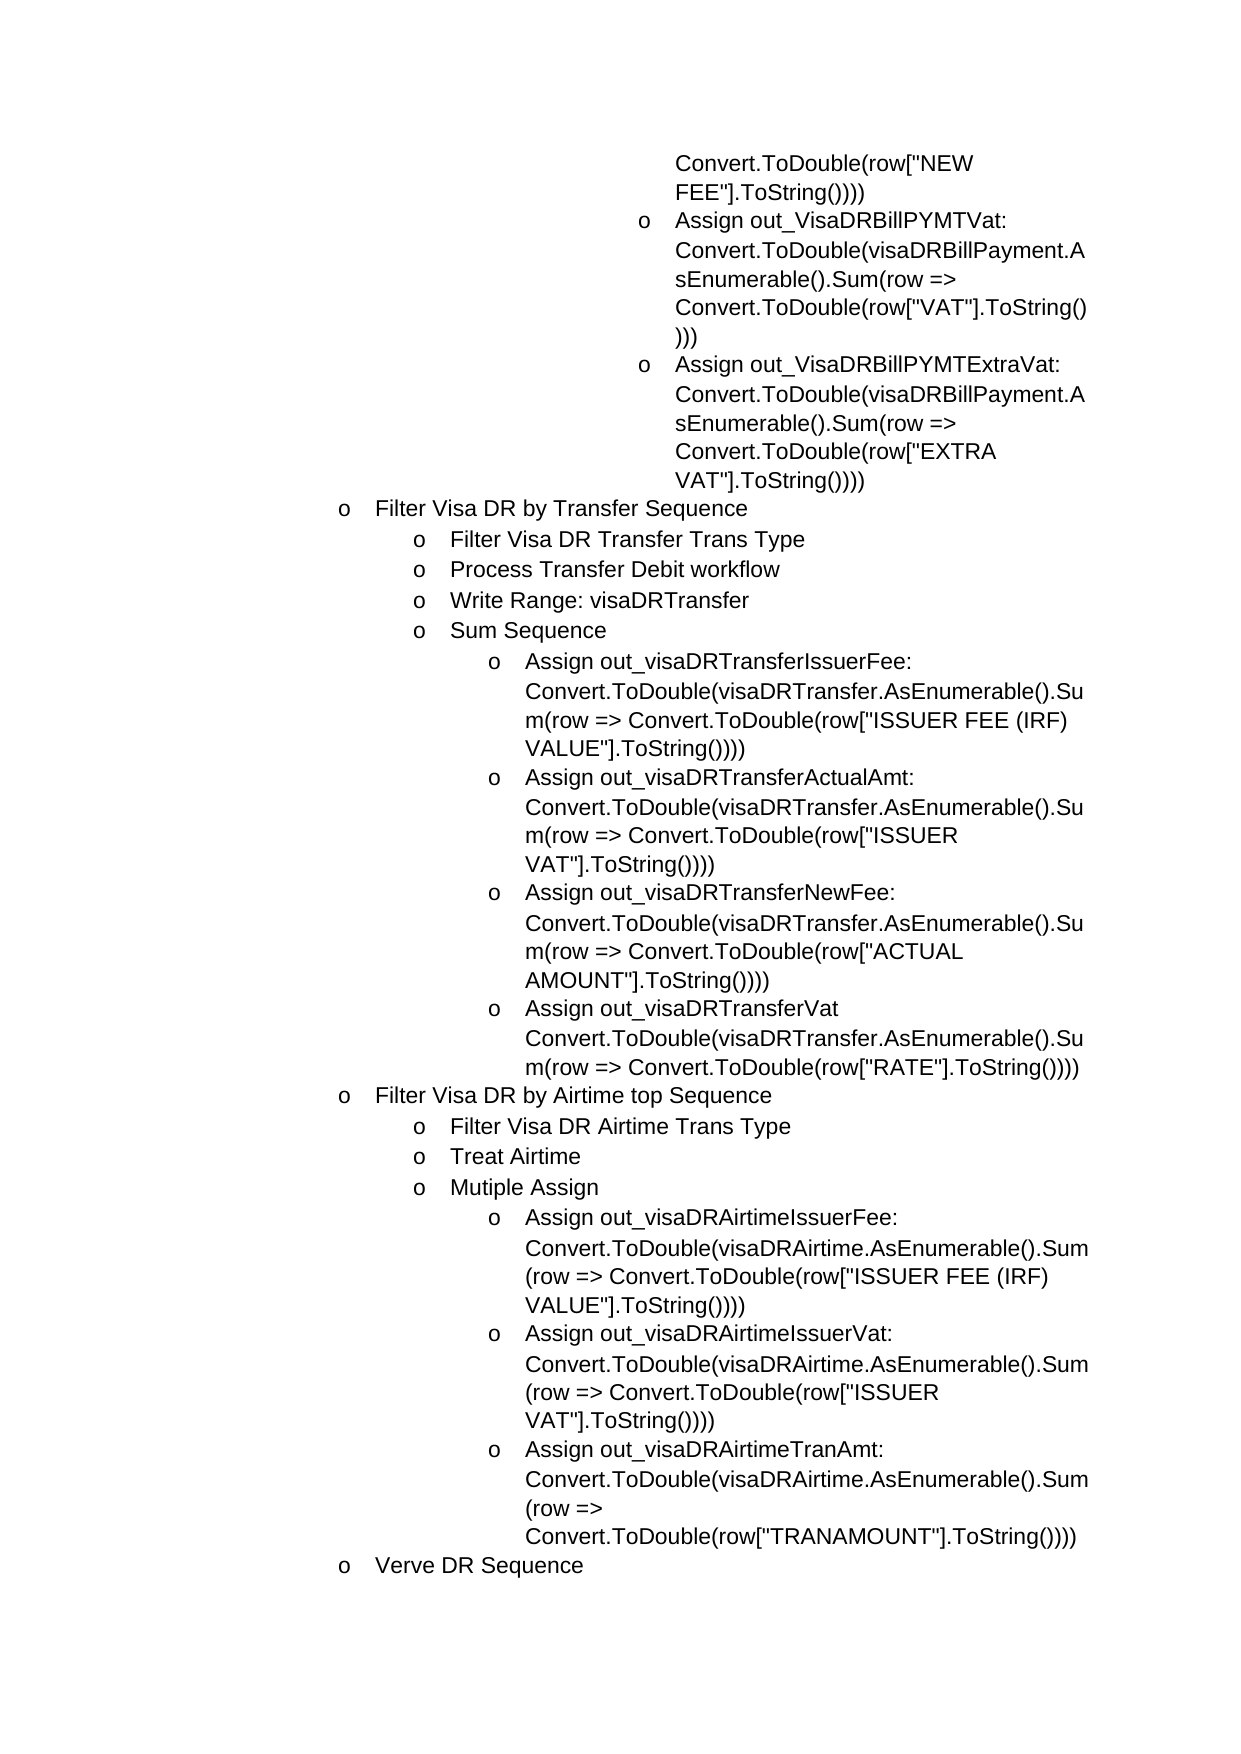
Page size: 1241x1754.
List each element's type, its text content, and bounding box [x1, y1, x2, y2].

list Assign out_visaDRAirtimeIssuerVat: Convert.ToDouble(visaDRAirtime.AsEnumerable().Sum(row => Convert.ToDouble(row["ISSUER VAT"].ToString()))) [487, 1320, 1090, 1434]
list Verve DR Sequence [337, 1552, 1090, 1580]
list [637, 150, 1090, 205]
list Assign out_visaDRTransferNewFee: Convert.ToDouble(visaDRTransfer.AsEnumerable().Sum(row => Convert.ToDouble(row["ACTUAL AMOUNT"].ToString()))) [487, 879, 1090, 993]
list Sum Sequence [412, 617, 1090, 646]
list Assign out_visaDRTransferVat Convert.ToDouble(visaDRTransfer.AsEnumerable().Sum(row => Convert.ToDouble(row["RATE"].ToString()))) [487, 995, 1090, 1080]
list Assign out_visaDRAirtimeIssuerFee: Convert.ToDouble(visaDRAirtime.AsEnumerable().Sum(row => Convert.ToDouble(row["ISSUER FEE (IRF) VALUE"].ToString()))) [487, 1204, 1090, 1318]
list Mutiple Assign [412, 1174, 1090, 1202]
list Assign out_visaDRTransferIssuerFee: Convert.ToDouble(visaDRTransfer.AsEnumerable().Sum(row => Convert.ToDouble(row["ISSUER FEE (IRF) VALUE"].ToString()))) [487, 648, 1090, 761]
list Assign out_visaDRTransferActualAmt: Convert.ToDouble(visaDRTransfer.AsEnumerable().Sum(row => Convert.ToDouble(row["ISSUER VAT"].ToString()))) [487, 763, 1090, 877]
list Process Transfer Debit workflow [412, 556, 1090, 584]
list Filter Visa DR Airtime Trans Type [412, 1113, 1090, 1141]
list Assign out_VisaDRBillPYMTExtraVat: Convert.ToDouble(visaDRBillPayment.AsEnumerable().Sum(row => Convert.ToDouble(row["EXTRA VAT"].ToString()))) [637, 351, 1090, 493]
list Assign out_visaDRAirtimeTranAmt: Convert.ToDouble(visaDRAirtime.AsEnumerable().Sum(row => Convert.ToDouble(row["TRANAMOUNT"].ToString()))) [487, 1436, 1090, 1549]
list Filter Visa DR Transfer Trans Type [412, 526, 1090, 554]
list Assign out_VisaDRBillPYMTVat: Convert.ToDouble(visaDRBillPayment.AsEnumerable().Sum(row => Convert.ToDouble(row["VAT"].ToString()))) [637, 207, 1090, 349]
list Treat Airtime [412, 1143, 1090, 1172]
list Filter Visa DR by Airtime top Sequence [337, 1082, 1090, 1111]
list Write Range: visaDRTransfer [412, 587, 1090, 615]
list Filter Visa DR by Transfer Sequence [337, 495, 1090, 523]
